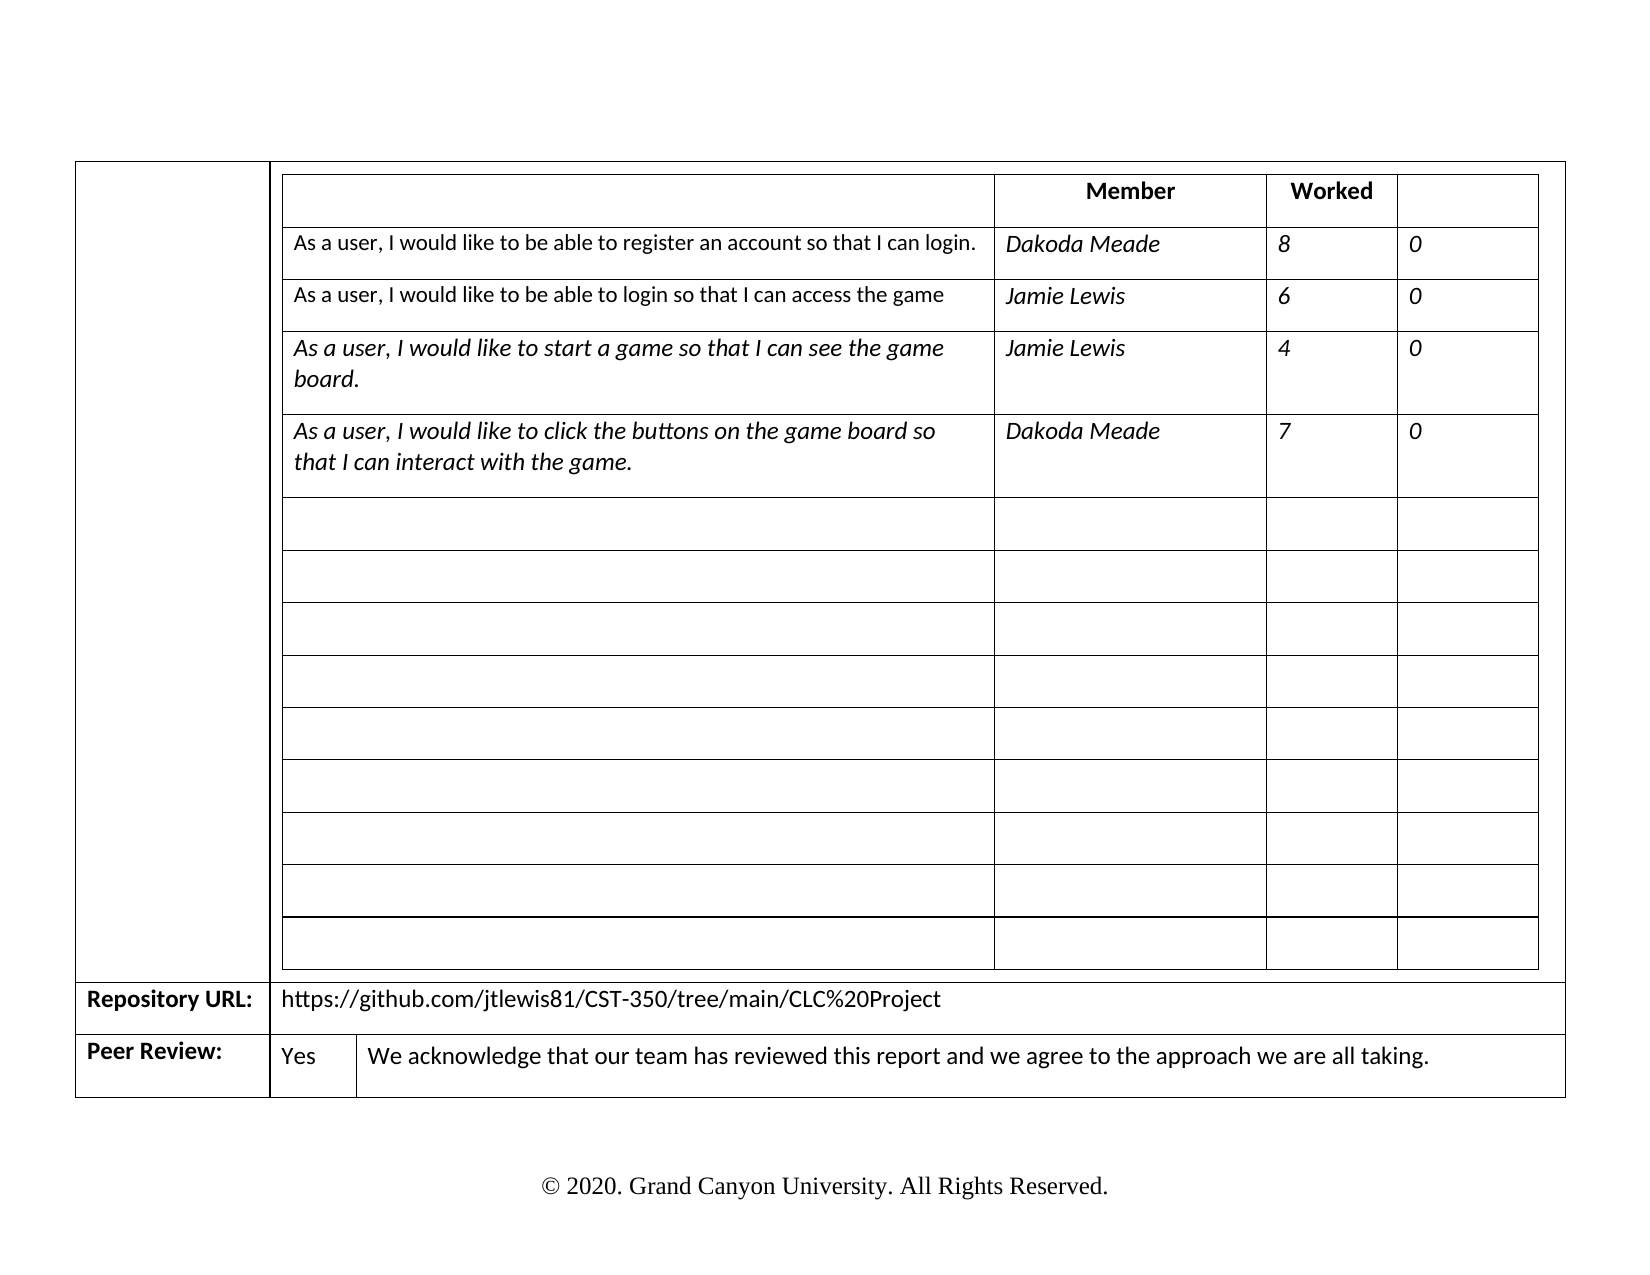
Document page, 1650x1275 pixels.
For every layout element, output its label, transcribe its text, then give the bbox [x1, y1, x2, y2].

table_cell https://github.com/jtlewis81/CST-350/tree/main/CLC%20Project [271, 983, 1565, 1034]
table_cell [271, 162, 1565, 982]
table_cell Repository URL: [76, 983, 269, 1034]
table_cell Peer Review: [76, 1035, 269, 1097]
table_cell We acknowledge that our team has reviewed this report and we agree to the approach we are all taking. [357, 1035, 1565, 1097]
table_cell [76, 162, 269, 982]
